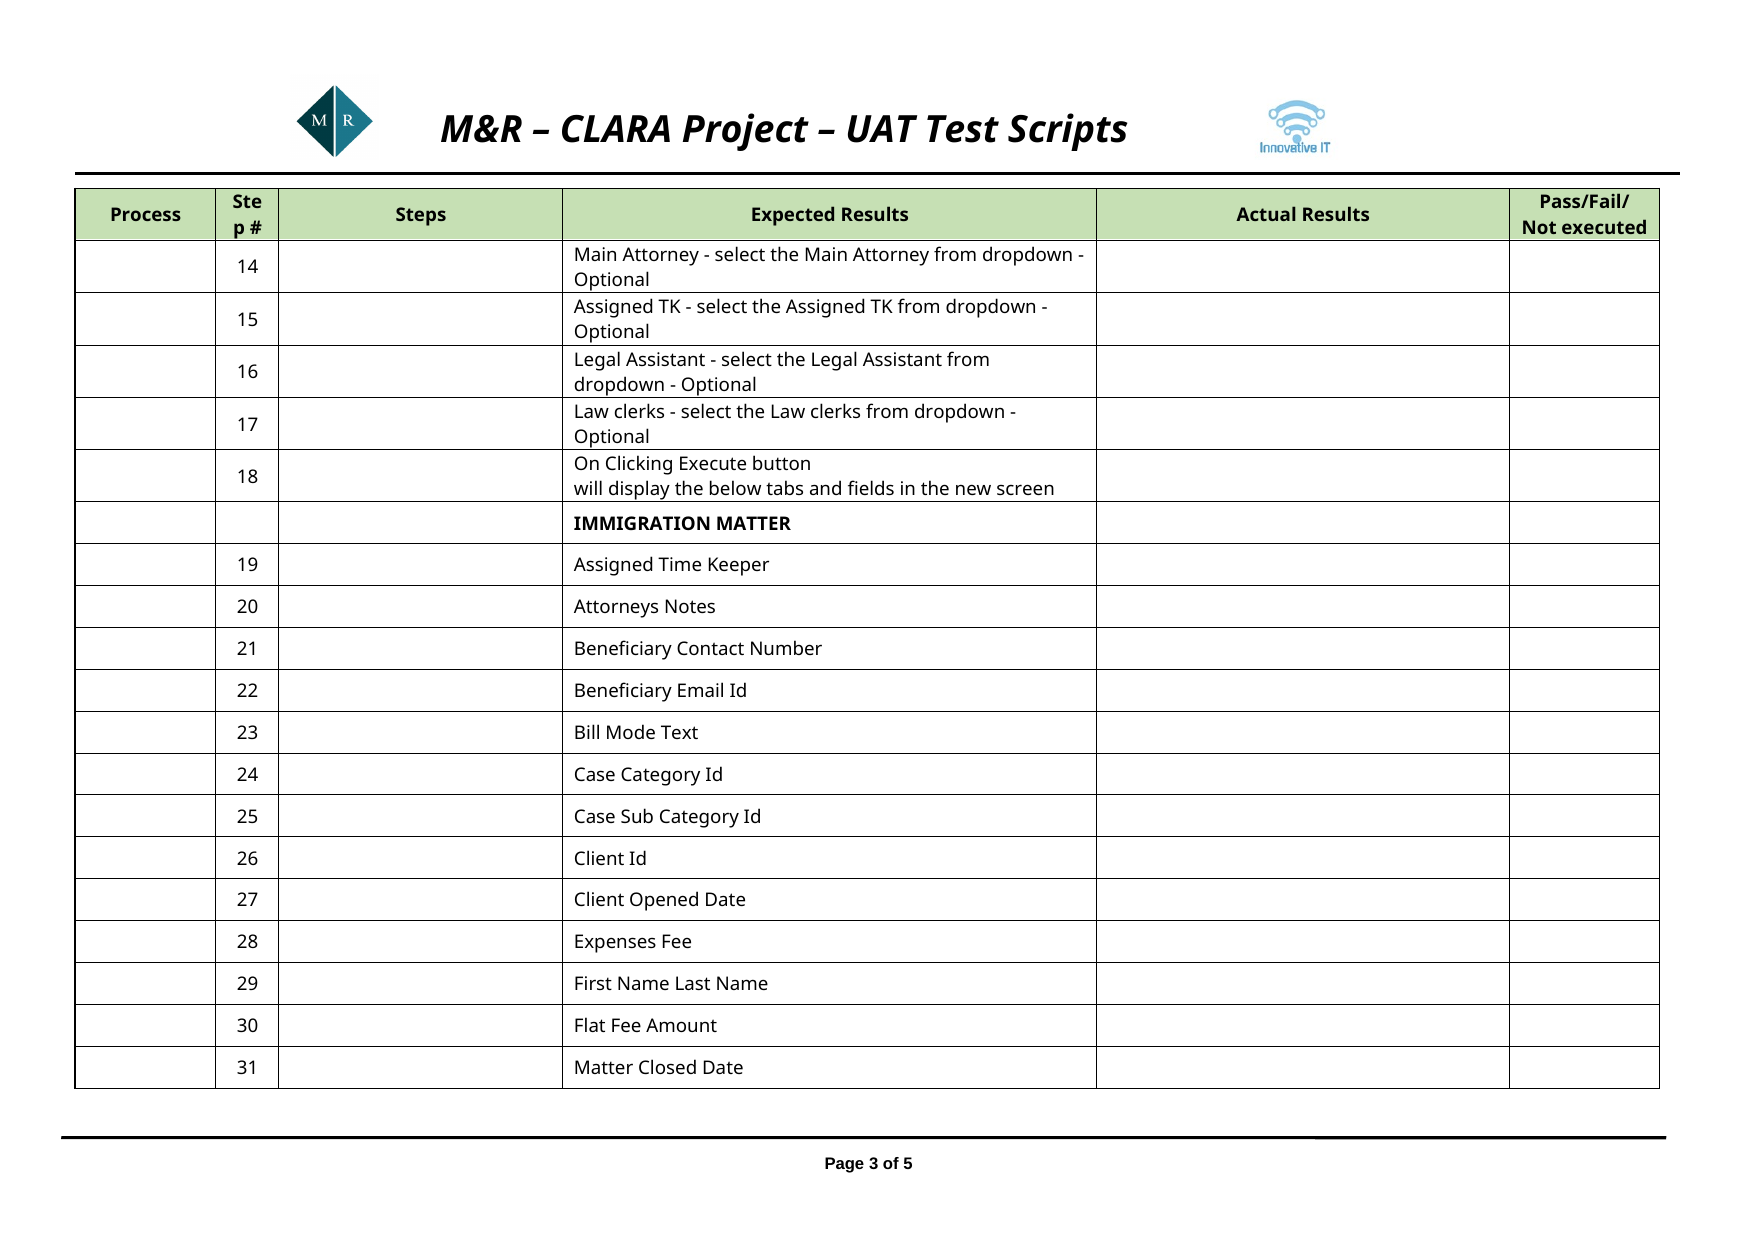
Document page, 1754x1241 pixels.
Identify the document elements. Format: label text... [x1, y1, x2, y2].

table_cell 31 [216, 1047, 278, 1087]
table_cell Law clerks - select the Law clerks from dropdown - Optional [563, 398, 1096, 449]
table_cell [76, 963, 215, 1004]
table_cell [76, 712, 215, 752]
table_cell [279, 544, 562, 585]
table_cell [1097, 586, 1509, 627]
table_cell [1510, 837, 1659, 878]
table_cell [76, 398, 215, 449]
table_cell [76, 1047, 215, 1087]
picture [1243, 84, 1350, 160]
table_cell [279, 921, 562, 962]
table_cell [76, 670, 215, 711]
table_cell [1097, 502, 1509, 543]
table_cell [1097, 1047, 1509, 1087]
table_cell [1097, 293, 1509, 344]
table_cell [1510, 754, 1659, 794]
table_cell IMMIGRATION MATTER [563, 502, 1096, 543]
table_cell [1097, 544, 1509, 585]
table_cell [1097, 795, 1509, 836]
table_cell [1510, 1047, 1659, 1087]
table_cell [1510, 346, 1659, 397]
table_cell [76, 544, 215, 585]
table_cell [1510, 502, 1659, 543]
table_cell [76, 502, 215, 543]
table_cell 26 [216, 837, 278, 878]
table_cell 22 [216, 670, 278, 711]
table_cell [1097, 398, 1509, 449]
table_cell Beneficiary Contact Number [563, 628, 1096, 669]
table_cell [76, 921, 215, 962]
table_cell [1510, 670, 1659, 711]
table_cell [1097, 450, 1509, 501]
table_cell [279, 963, 562, 1004]
table_cell Main Attorney - select the Main Attorney from dropdown - Optional [563, 241, 1096, 292]
table_cell [1097, 241, 1509, 292]
table_cell [279, 754, 562, 794]
table_header Steps [279, 189, 562, 239]
table_cell [1510, 544, 1659, 585]
table_cell 27 [216, 879, 278, 920]
table_cell 28 [216, 921, 278, 962]
table_cell [279, 1005, 562, 1046]
table_cell [279, 398, 562, 449]
table_cell [279, 346, 562, 397]
table_cell Client Opened Date [563, 879, 1096, 920]
table_cell [1097, 1005, 1509, 1046]
table_cell On Clicking Execute button will display the below tabs and fields in the new screen [563, 450, 1096, 501]
table_cell 30 [216, 1005, 278, 1046]
table_cell Client Id [563, 837, 1096, 878]
table_cell Case Sub Category Id [563, 795, 1096, 836]
table_header Process [76, 189, 215, 239]
table_cell [1097, 754, 1509, 794]
table_cell [1097, 879, 1509, 920]
table_cell Assigned TK - select the Assigned TK from dropdown - Optional [563, 293, 1096, 344]
table_cell [279, 879, 562, 920]
table_cell First Name Last Name [563, 963, 1096, 1004]
table_cell Flat Fee Amount [563, 1005, 1096, 1046]
table_cell [1510, 586, 1659, 627]
table_cell 29 [216, 963, 278, 1004]
table_cell 18 [216, 450, 278, 501]
table_cell [279, 450, 562, 501]
table_cell Legal Assistant - select the Legal Assistant from dropdown - Optional [563, 346, 1096, 397]
table_cell Attorneys Notes [563, 586, 1096, 627]
table_cell Bill Mode Text [563, 712, 1096, 752]
table_cell 15 [216, 293, 278, 344]
table_cell [1097, 963, 1509, 1004]
table_cell [76, 293, 215, 344]
table_cell [76, 586, 215, 627]
table_cell Case Category Id [563, 754, 1096, 794]
table_cell [279, 502, 562, 543]
table_cell [76, 241, 215, 292]
table_cell [1510, 450, 1659, 501]
table_cell [279, 628, 562, 669]
table_cell [1097, 628, 1509, 669]
table_cell Matter Closed Date [563, 1047, 1096, 1087]
table_cell [1510, 712, 1659, 752]
table_cell [76, 450, 215, 501]
table_cell [76, 628, 215, 669]
table_cell [1510, 398, 1659, 449]
table_cell [279, 293, 562, 344]
table_cell [1510, 879, 1659, 920]
table_cell [1510, 795, 1659, 836]
table_cell [279, 586, 562, 627]
table_cell [76, 795, 215, 836]
table_cell [1097, 837, 1509, 878]
table_cell 17 [216, 398, 278, 449]
table_cell 25 [216, 795, 278, 836]
table_cell Expenses Fee [563, 921, 1096, 962]
table_cell [279, 837, 562, 878]
table_cell 20 [216, 586, 278, 627]
table_header Actual Results [1097, 189, 1509, 239]
picture [290, 74, 379, 160]
table_cell Beneficiary Email Id [563, 670, 1096, 711]
table_cell [279, 241, 562, 292]
table_cell [76, 346, 215, 397]
table_cell [76, 879, 215, 920]
table_cell [76, 837, 215, 878]
table_cell [279, 795, 562, 836]
table_cell [1510, 963, 1659, 1004]
table_cell 21 [216, 628, 278, 669]
table_cell [1097, 346, 1509, 397]
table_header Step # [216, 189, 278, 239]
table_cell 16 [216, 346, 278, 397]
table_cell [1510, 1005, 1659, 1046]
table_cell [279, 670, 562, 711]
table_cell [1510, 241, 1659, 292]
table_cell Assigned Time Keeper [563, 544, 1096, 585]
table_cell [216, 502, 278, 543]
table_cell [279, 1047, 562, 1087]
table_cell [76, 754, 215, 794]
table_cell [1510, 921, 1659, 962]
table_cell [1097, 670, 1509, 711]
table_cell [1097, 921, 1509, 962]
table_cell 19 [216, 544, 278, 585]
table_cell 24 [216, 754, 278, 794]
table_cell 14 [216, 241, 278, 292]
table_cell [279, 712, 562, 752]
table_header Expected Results [563, 189, 1096, 239]
table_cell [76, 1005, 215, 1046]
table_cell [1097, 712, 1509, 752]
table_header Pass/Fail/ Not executed [1510, 189, 1659, 239]
table_cell [1510, 628, 1659, 669]
table_cell [1510, 293, 1659, 344]
table_cell 23 [216, 712, 278, 752]
